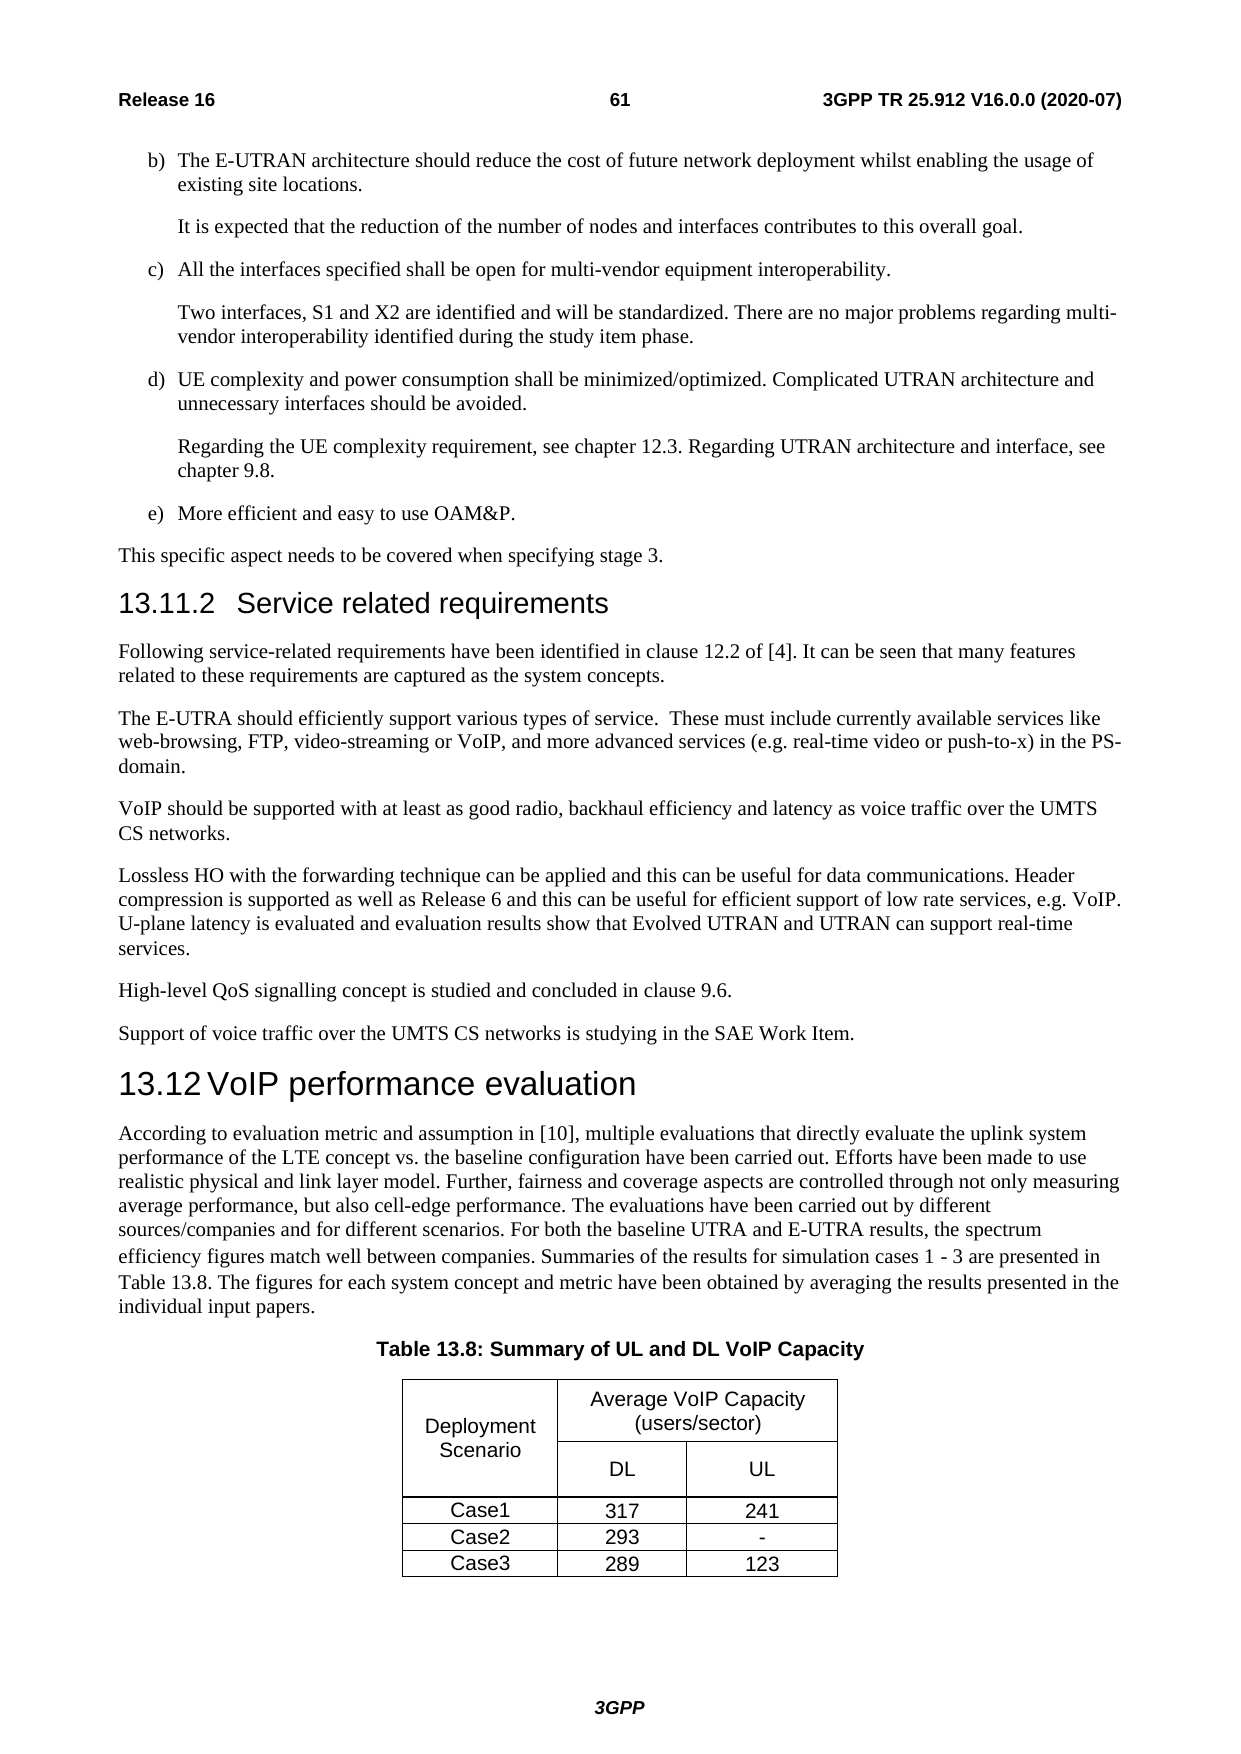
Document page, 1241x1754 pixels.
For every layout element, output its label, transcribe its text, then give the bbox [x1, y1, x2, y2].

text c) All the interfaces specified shall be open for multi-vendor equipment interoperability. [148, 257, 1122, 281]
table_header Average VoIP Capacity (users/sector) [558, 1380, 837, 1441]
table_cell DL [558, 1442, 686, 1496]
table_cell Case3 [403, 1551, 557, 1576]
text e) More efficient and easy to use OAM&P. [148, 501, 1122, 525]
text d) UE complexity and power consumption shall be minimized/optimized. Complicated UTRAN architecture and unnecessary interfaces should be avoided. [148, 367, 1122, 415]
text Regarding the UE complexity requirement, see chapter 12.3. Regarding UTRAN architecture and interface, see chapter 9.8. [148, 434, 1122, 482]
table_cell Case1 [403, 1498, 557, 1523]
text Two interfaces, S1 and X2 are identified and will be standardized. There are no major problems regarding multi-vendor interoperability identified during the study item phase. [148, 300, 1122, 348]
text Following service-related requirements have been identified in clause 12.2 of [4]. It can be seen that many features related to these requirements are captured as the system concepts. [118, 638, 1122, 687]
table_cell 289 [558, 1551, 686, 1576]
table_cell 123 [687, 1551, 837, 1576]
text High-level QoS signalling concept is studied and concluded in clause 9.6. [118, 978, 1122, 1002]
subtitle 13.11.2 Service related requirements [118, 586, 1122, 620]
text b) The E-UTRAN architecture should reduce the cost of future network deployment whilst enabling the usage of existing site locations. [148, 147, 1122, 196]
table_cell - [687, 1524, 837, 1549]
text This specific aspect needs to be covered when specifying stage 3. [118, 543, 1122, 567]
table_cell 317 [558, 1498, 686, 1523]
table_cell 293 [558, 1524, 686, 1549]
text The E-UTRA should efficiently support various types of service. These must include currently available services like web-browsing, FTP, video-streaming or VoIP, and more advanced services (e.g. real-time video or push-to-x) in the PS- domain. [118, 705, 1122, 778]
text Table 13.8: Summary of UL and DL VoIP Capacity [118, 1337, 1122, 1361]
table_header Deployment Scenario [403, 1380, 557, 1496]
table_cell 241 [687, 1498, 837, 1523]
table_cell UL [687, 1442, 837, 1496]
subtitle 13.12 VoIP performance evaluation [118, 1064, 1122, 1102]
text According to evaluation metric and assumption in [10], multiple evaluations that directly evaluate the uplink system performance of the LTE concept vs. the baseline configuration have been carried out. Efforts have been made to use realistic physical and link layer model. Further, fairness and coverage aspects are controlled through not only measuring average performance, but also cell-edge performance. The evaluations have been carried out by different sources/companies and for different scenarios. For both the baseline UTRA and E-UTRA results, the spectrum efficiency figures match well between companies. Summaries of the results for simulation cases 1 - 3 are presented in Table 13.8. The figures for each system concept and metric have been obtained by averaging the results presented in the individual input papers. [118, 1121, 1122, 1318]
text VoIP should be supported with at least as good radio, backhaul efficiency and latency as voice traffic over the UMTS CS networks. [118, 796, 1122, 844]
text Support of voice traffic over the UMTS CS networks is studying in the SAE Work Item. [118, 1021, 1122, 1045]
text It is expected that the reduction of the number of nodes and interfaces contributes to this overall goal. [148, 214, 1122, 238]
table_cell Case2 [403, 1524, 557, 1549]
text Lossless HO with the forwarding technique can be applied and this can be useful for data communications. Header compression is supported as well as Release 6 and this can be useful for efficient support of low rate services, e.g. VoIP. U-plane latency is evaluated and evaluation results show that Evolved UTRAN and UTRAN can support real-time services. [118, 863, 1122, 959]
